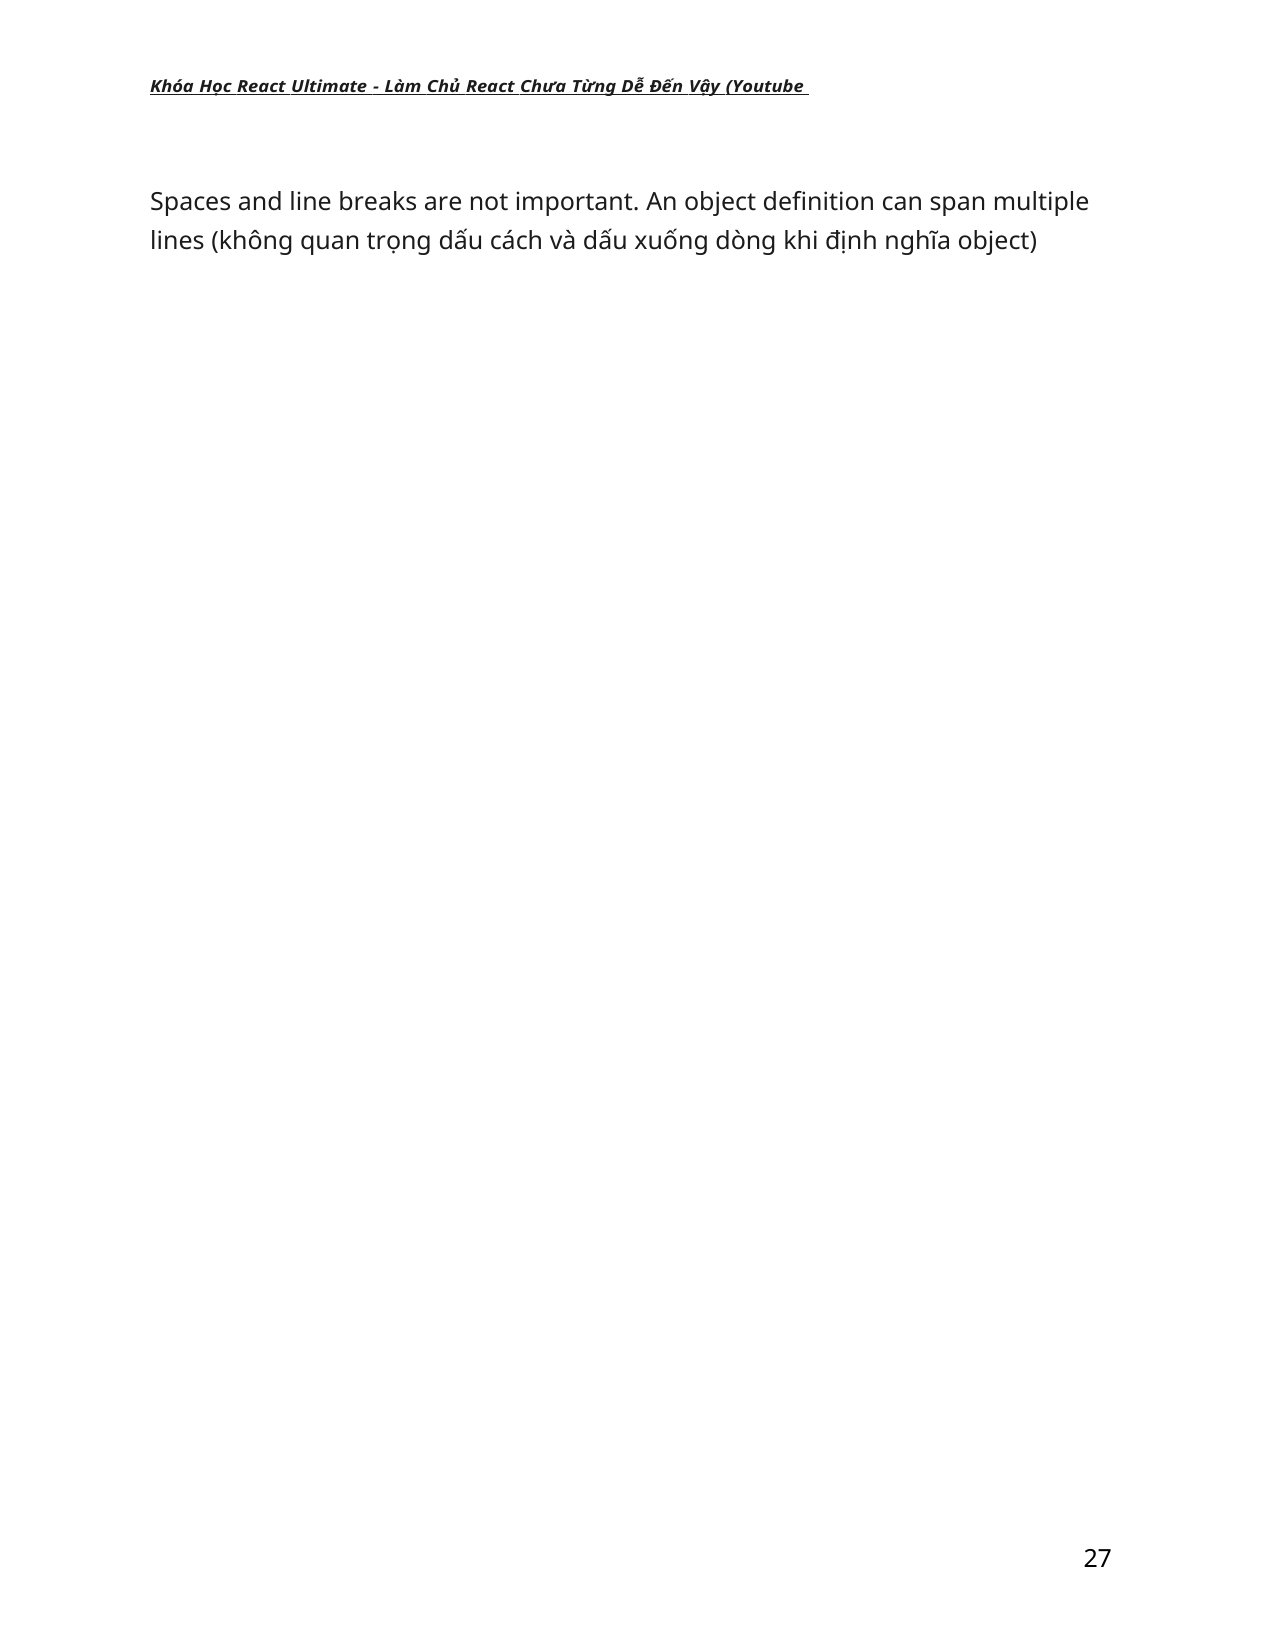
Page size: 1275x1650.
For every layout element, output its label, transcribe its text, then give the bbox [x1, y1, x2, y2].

text Spaces and line breaks are not important. An object definition can span multiple lines (không quan trọng dấu cách và dấu xuống dòng khi định nghĩa object) [150, 183, 1113, 257]
